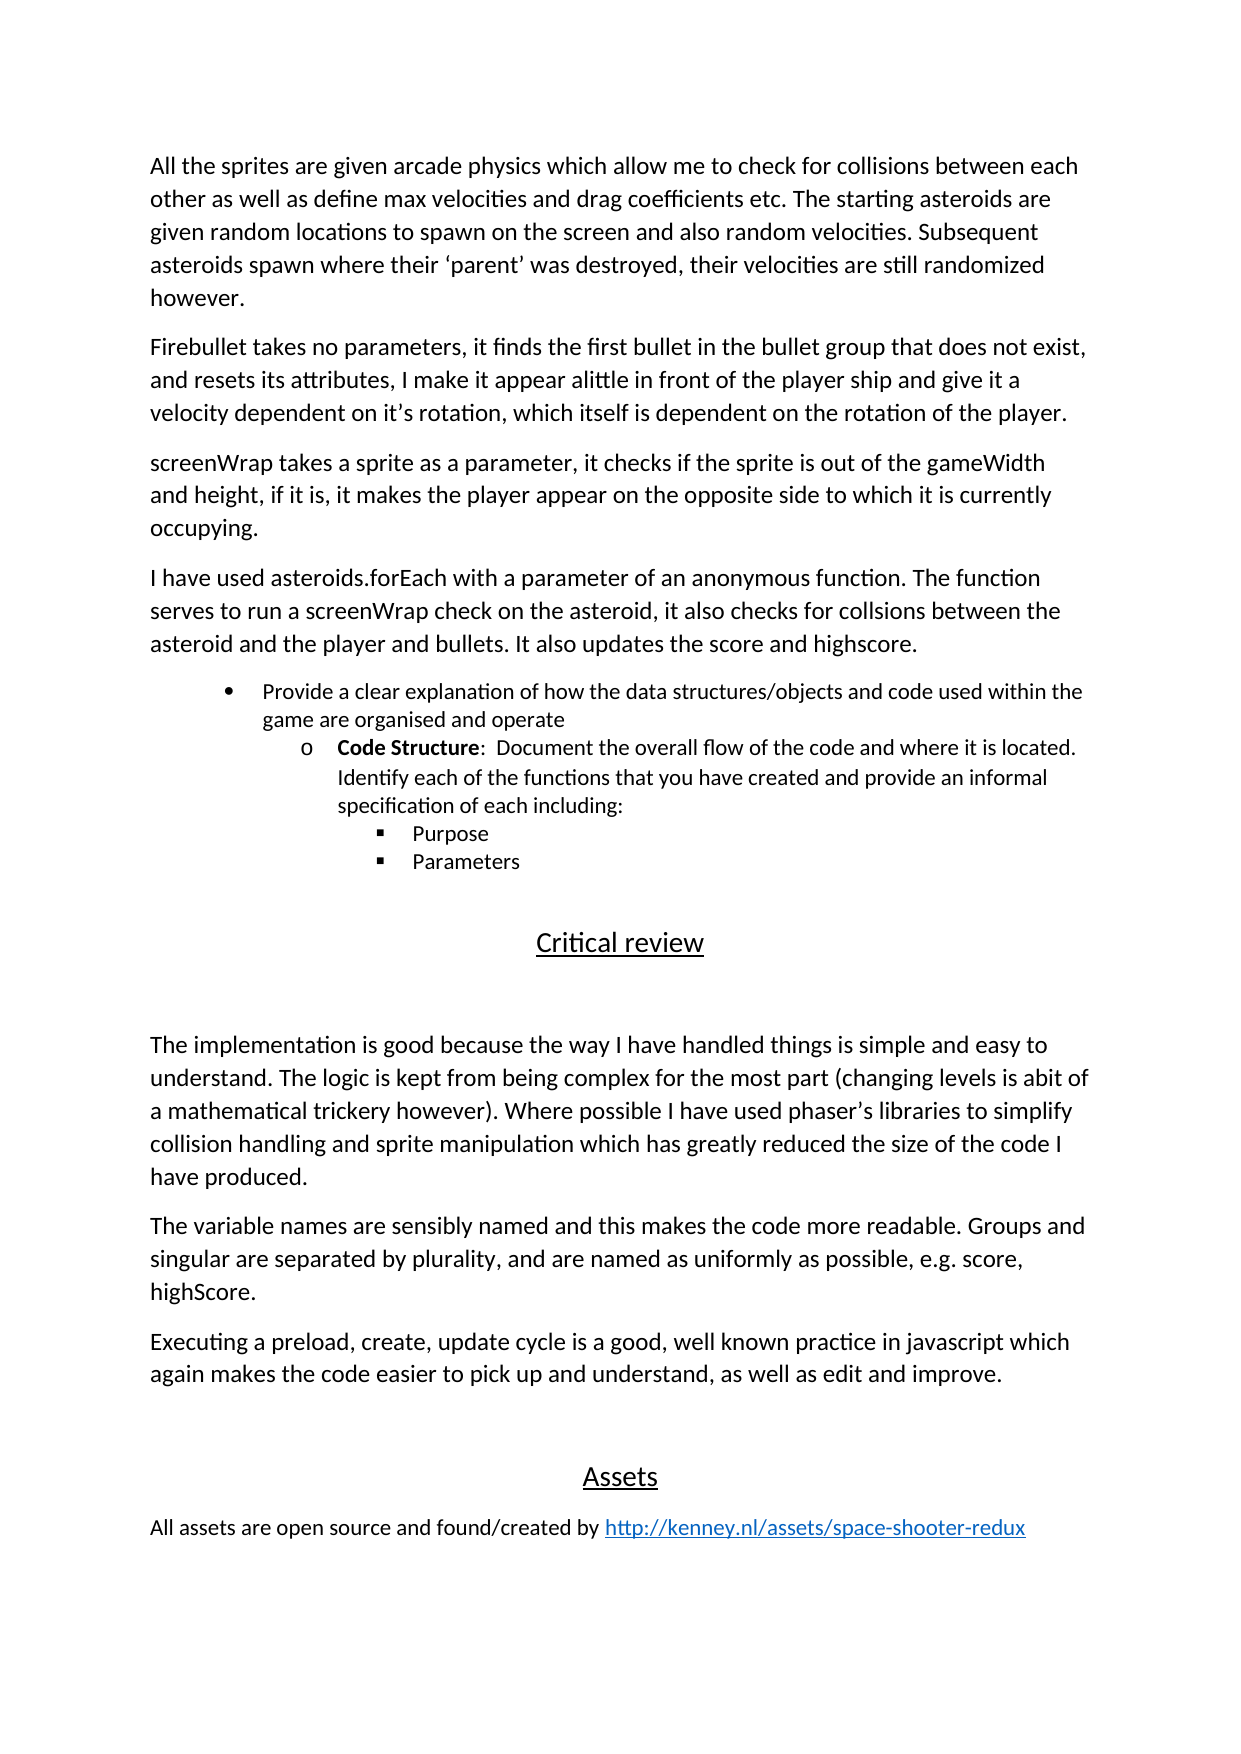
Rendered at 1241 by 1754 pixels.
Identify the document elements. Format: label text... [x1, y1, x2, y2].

text The variable names are sensibly named and this makes the code more readable. Groups and singular are separated by plurality, and are named as uniformly as possible, e.g. score, highScore. [150, 1210, 1090, 1307]
text Assets [150, 1458, 1090, 1493]
text Critical review [150, 924, 1090, 960]
list Purpose [375, 819, 1090, 847]
list Parameters [375, 847, 1090, 875]
text All the sprites are given arcade physics which allow me to check for collisions between each other as well as define max velocities and drag coefficients etc. The starting asteroids are given random locations to spawn on the screen and also random velocities. Subsequent asteroids spawn where their ‘parent’ was destroyed, their velocities are still randomized however. [150, 150, 1090, 312]
text I have used asteroids.forEach with a parameter of an anonymous function. The function serves to run a screenWrap check on the asteroid, it also checks for collsions between the asteroid and the player and bullets. It also updates the score and highscore. [150, 562, 1090, 658]
list Provide a clear explanation of how the data structures/objects and code used within the game are organised and operate [225, 677, 1090, 733]
text The implementation is good because the way I have handled things is simple and easy to understand. The logic is kept from being complex for the most part (changing levels is abit of a mathematical trickery however). Where possible I have used phaser’s libraries to simplify collision handling and sprite manipulation which has greatly reduced the size of the code I have produced. [150, 1029, 1090, 1191]
text All assets are open source and found/created by http://kenney.nl/assets/space-shooter-redux [150, 1513, 1090, 1541]
list Code Structure: Document the overall flow of the code and where it is located. Identify each of the functions that you have created and provide an informal specification of each including: [300, 733, 1090, 819]
text Executing a preload, create, update cycle is a good, well known practice in javascript which again makes the code easier to pick up and understand, as well as edit and improve. [150, 1326, 1090, 1389]
text Firebullet takes no parameters, it finds the first bullet in the bullet group that does not exist, and resets its attributes, I make it appear alittle in front of the player ship and give it a velocity dependent on it’s rotation, which itself is dependent on the rotation of the player. [150, 331, 1090, 428]
text screenWrap takes a sprite as a parameter, it checks if the sprite is out of the gameWidth and height, if it is, it makes the player appear on the opposite side to which it is currently occupying. [150, 447, 1090, 543]
